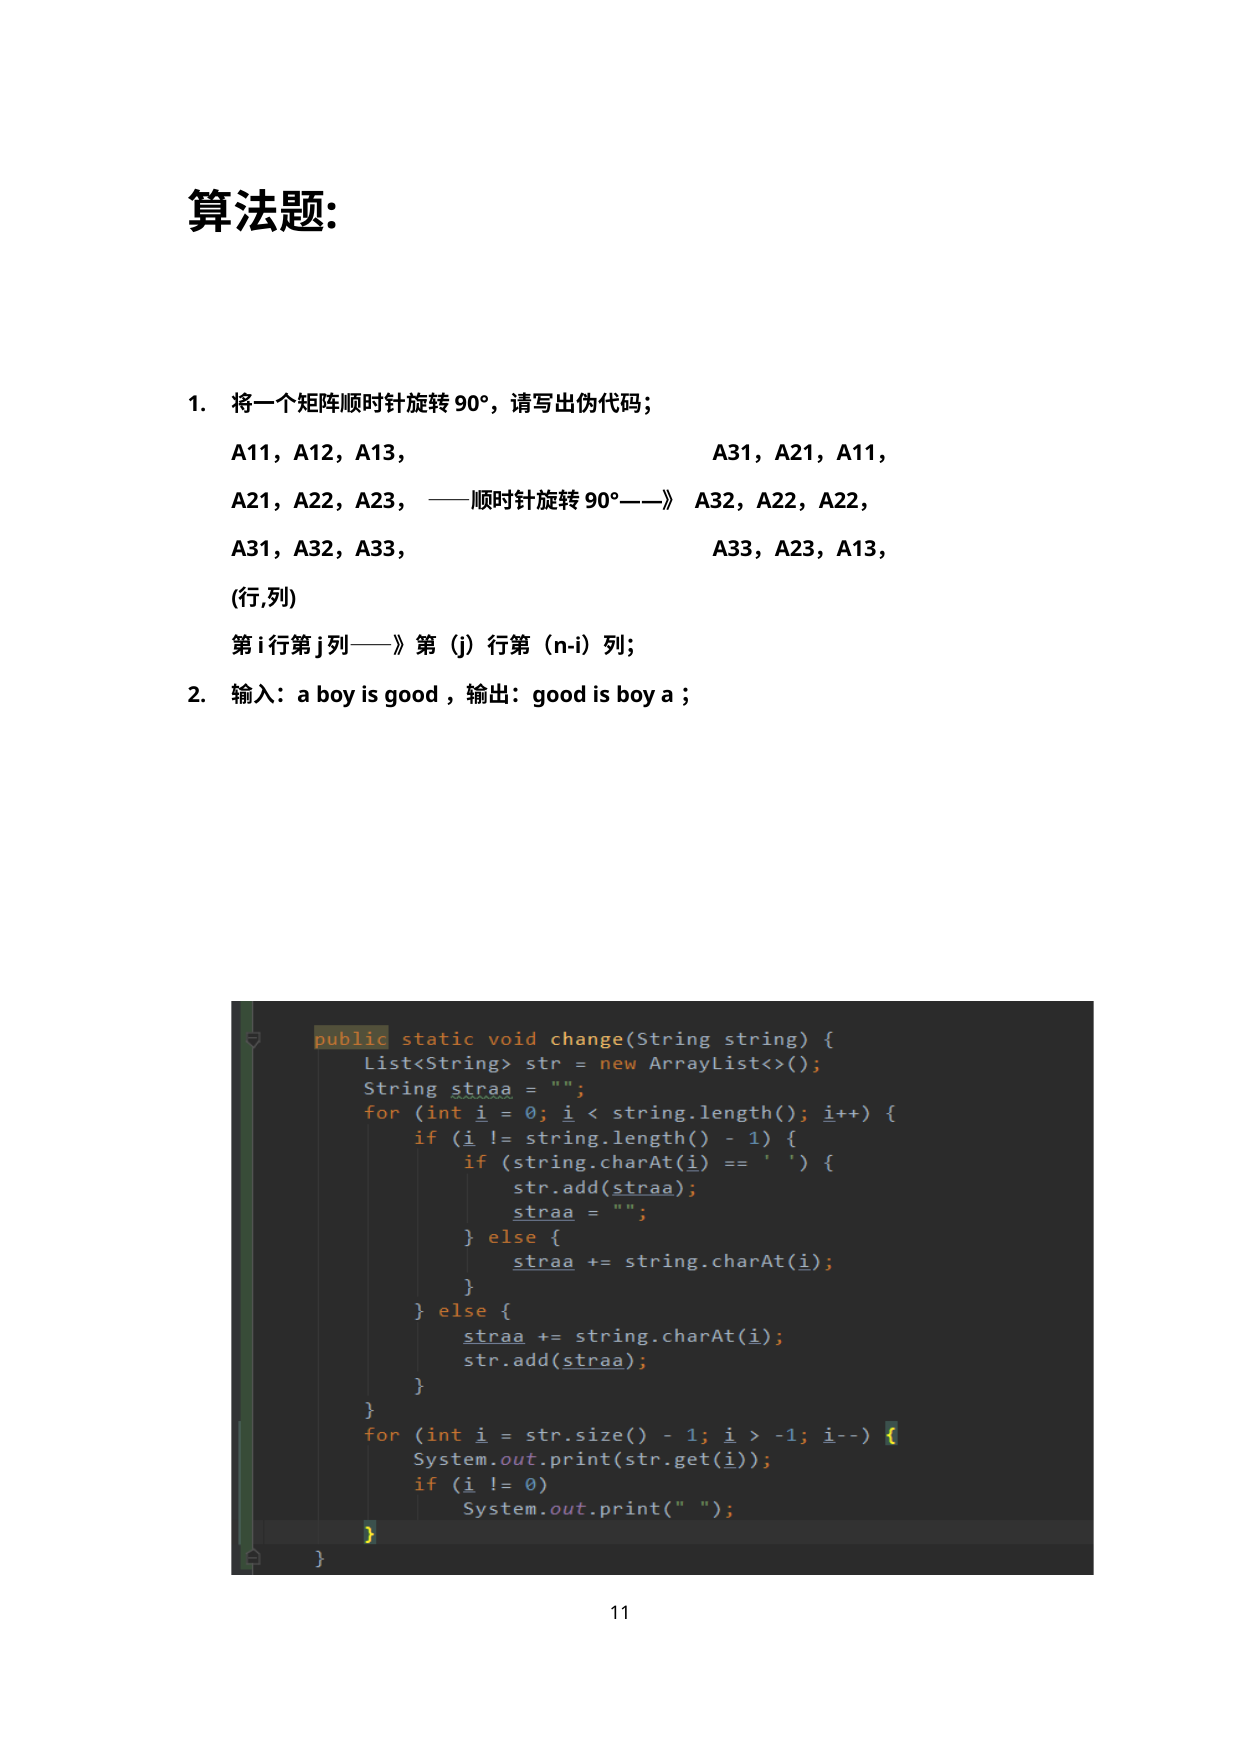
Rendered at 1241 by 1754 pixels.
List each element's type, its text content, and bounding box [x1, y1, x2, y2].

list A21，A22，A23， ——顺时针旋转90°——》 A32，A22，A22， [231, 482, 1053, 515]
picture [231, 1001, 1094, 1575]
list 第i行第j列——》第（j）行第（n-i）列； [231, 628, 1053, 660]
list 将一个矩阵顺时针旋转90°，请写出伪代码； A11，A12，A13， A31，A21，A11， [187, 385, 1053, 467]
list A31，A32，A33， A33，A23，A13， (行,列) [231, 531, 1053, 612]
subtitle 算法题: [187, 160, 1053, 257]
